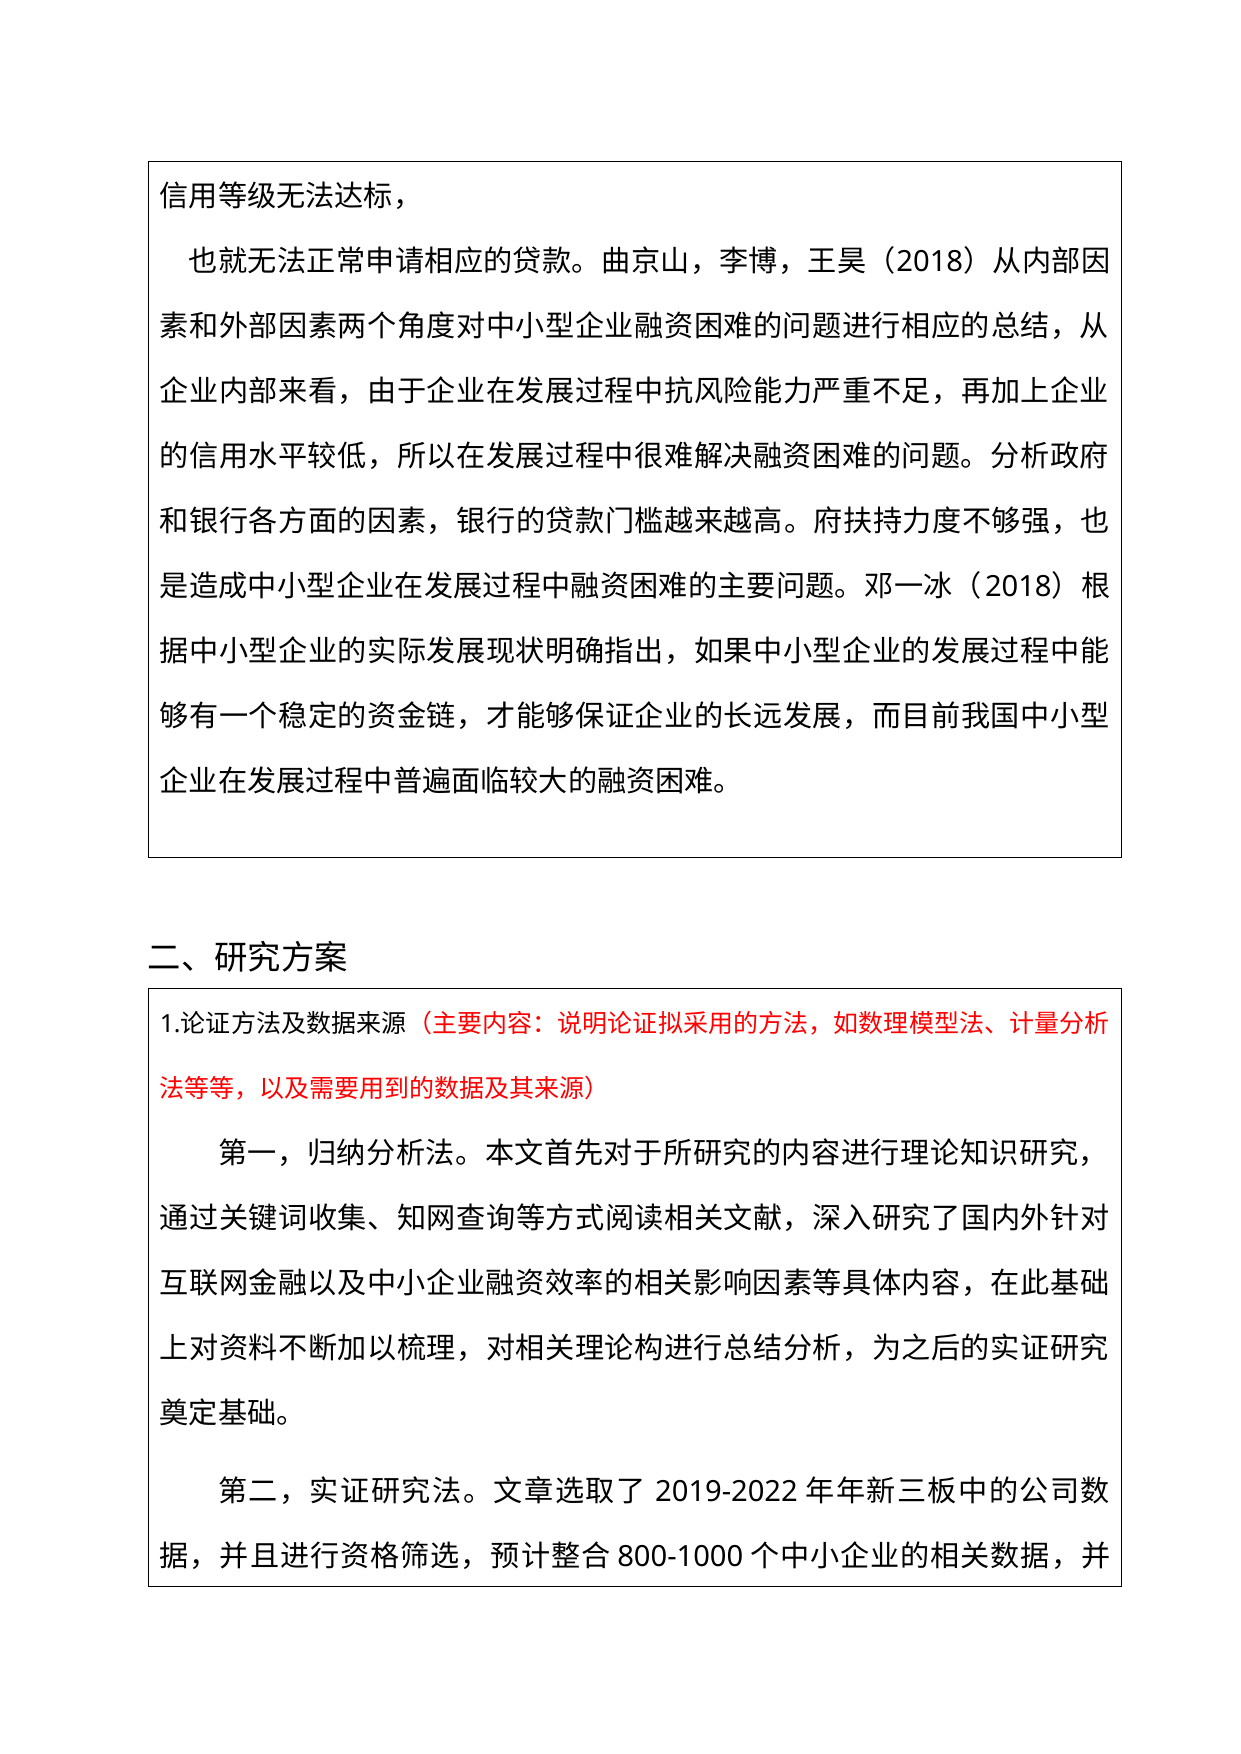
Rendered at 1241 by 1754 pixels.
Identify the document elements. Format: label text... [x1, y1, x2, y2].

text 二、研究方案 [148, 923, 1122, 988]
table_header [149, 162, 1121, 857]
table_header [149, 989, 1121, 1586]
